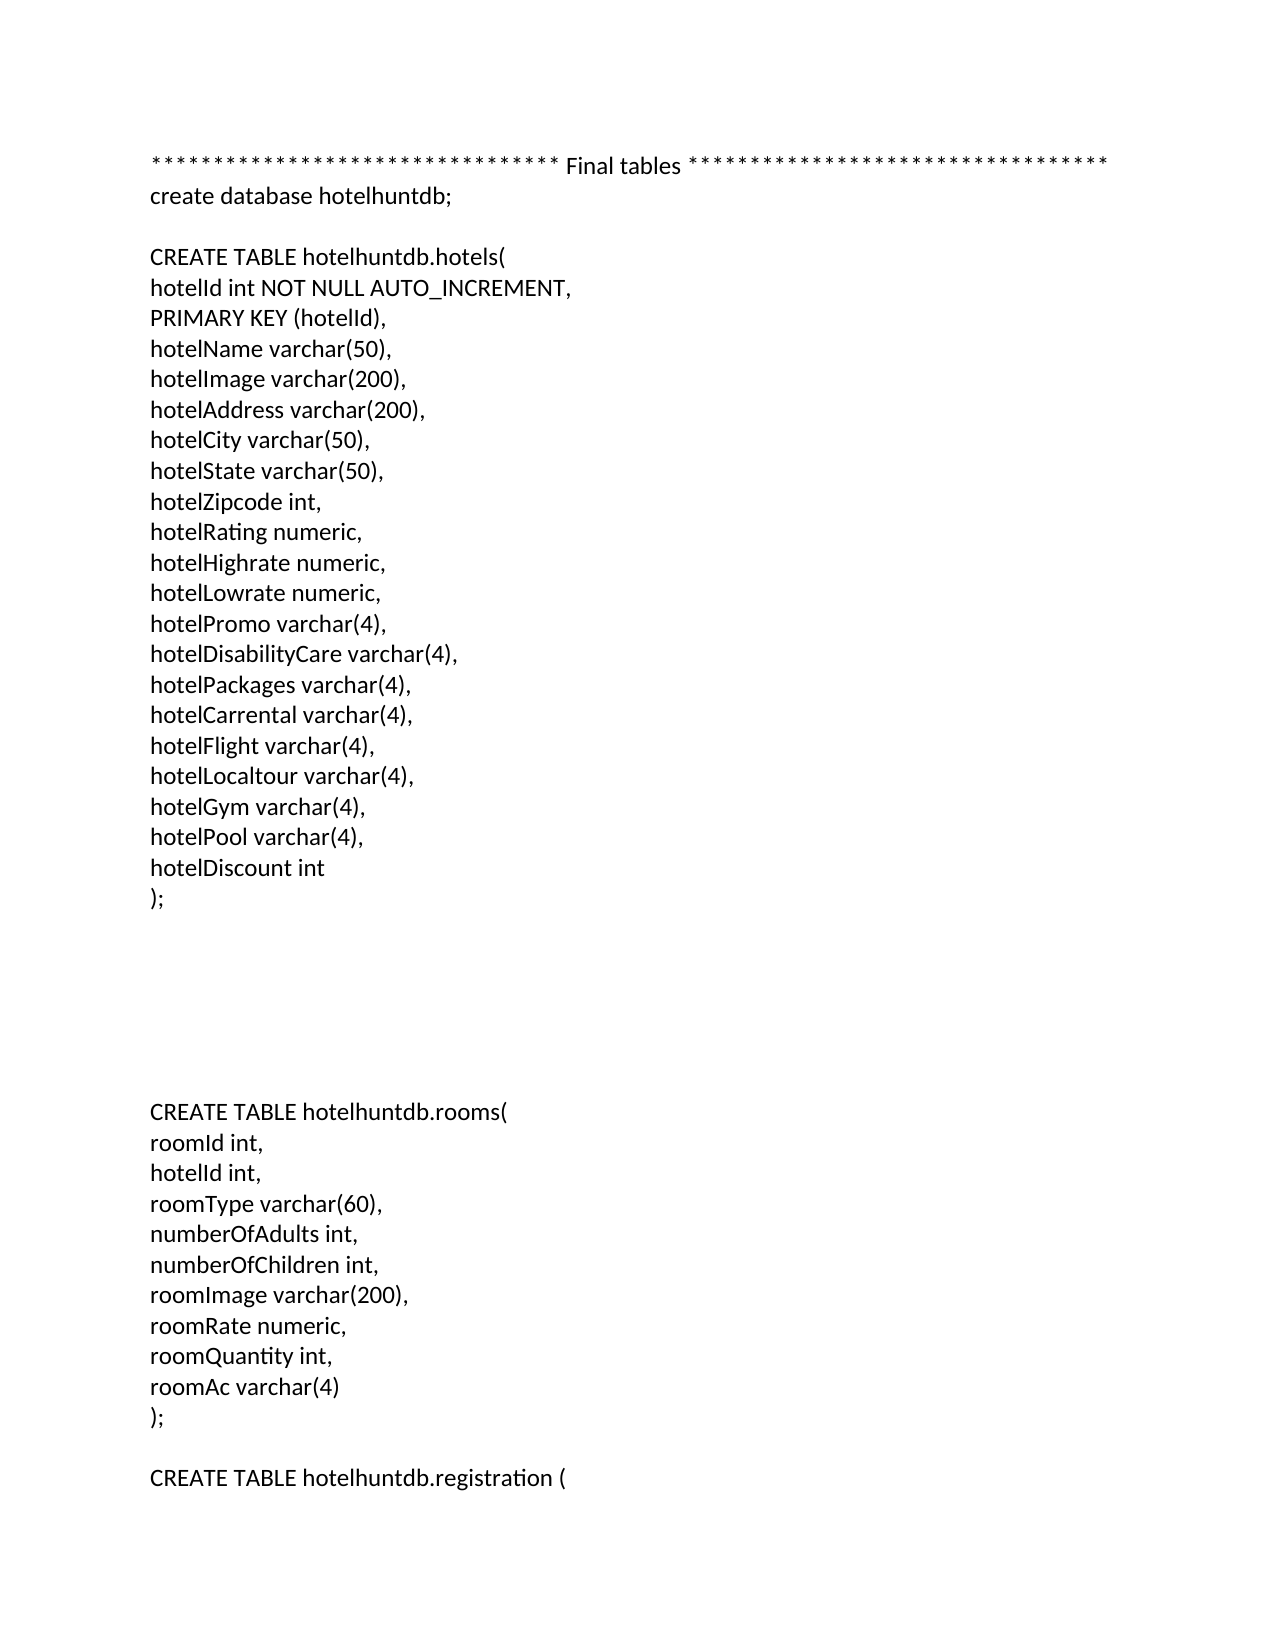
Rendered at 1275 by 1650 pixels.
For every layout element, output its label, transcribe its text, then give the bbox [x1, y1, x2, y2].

text hotelLocaltour varchar(4), [150, 760, 1125, 791]
text roomType varchar(60), [150, 1188, 1125, 1218]
text ); [150, 1401, 1125, 1432]
text hotelZipcode int, [150, 486, 1125, 516]
text roomId int, [150, 1127, 1125, 1157]
text hotelHighrate numeric, [150, 547, 1125, 577]
text hotelId int, [150, 1157, 1125, 1188]
text ); [150, 882, 1125, 913]
text hotelLowrate numeric, [150, 577, 1125, 608]
text numberOfAdults int, [150, 1218, 1125, 1249]
text hotelFlight varchar(4), [150, 730, 1125, 760]
text hotelState varchar(50), [150, 455, 1125, 486]
text roomAc varchar(4) [150, 1371, 1125, 1401]
text hotelAddress varchar(200), [150, 394, 1125, 425]
text CREATE TABLE hotelhuntdb.registration ( [150, 1462, 1125, 1493]
text roomRate numeric, [150, 1310, 1125, 1340]
text hotelCarrental varchar(4), [150, 699, 1125, 730]
text create database hotelhuntdb; [150, 181, 1125, 211]
text PRIMARY KEY (hotelId), [150, 303, 1125, 333]
text roomQuantity int, [150, 1340, 1125, 1371]
text hotelImage varchar(200), [150, 364, 1125, 394]
text hotelRating numeric, [150, 516, 1125, 547]
text ********************************* Final tables ********************************** [150, 150, 1125, 181]
text hotelDisabilityCare varchar(4), [150, 638, 1125, 669]
text hotelCity varchar(50), [150, 425, 1125, 455]
text hotelName varchar(50), [150, 333, 1125, 364]
text hotelDiscount int [150, 852, 1125, 882]
text CREATE TABLE hotelhuntdb.rooms( [150, 1096, 1125, 1127]
text hotelPackages varchar(4), [150, 669, 1125, 699]
text hotelId int NOT NULL AUTO_INCREMENT, [150, 272, 1125, 303]
text CREATE TABLE hotelhuntdb.hotels( [150, 242, 1125, 272]
text hotelPromo varchar(4), [150, 608, 1125, 638]
text roomImage varchar(200), [150, 1279, 1125, 1310]
text numberOfChildren int, [150, 1249, 1125, 1279]
text hotelPool varchar(4), [150, 821, 1125, 852]
text hotelGym varchar(4), [150, 791, 1125, 821]
